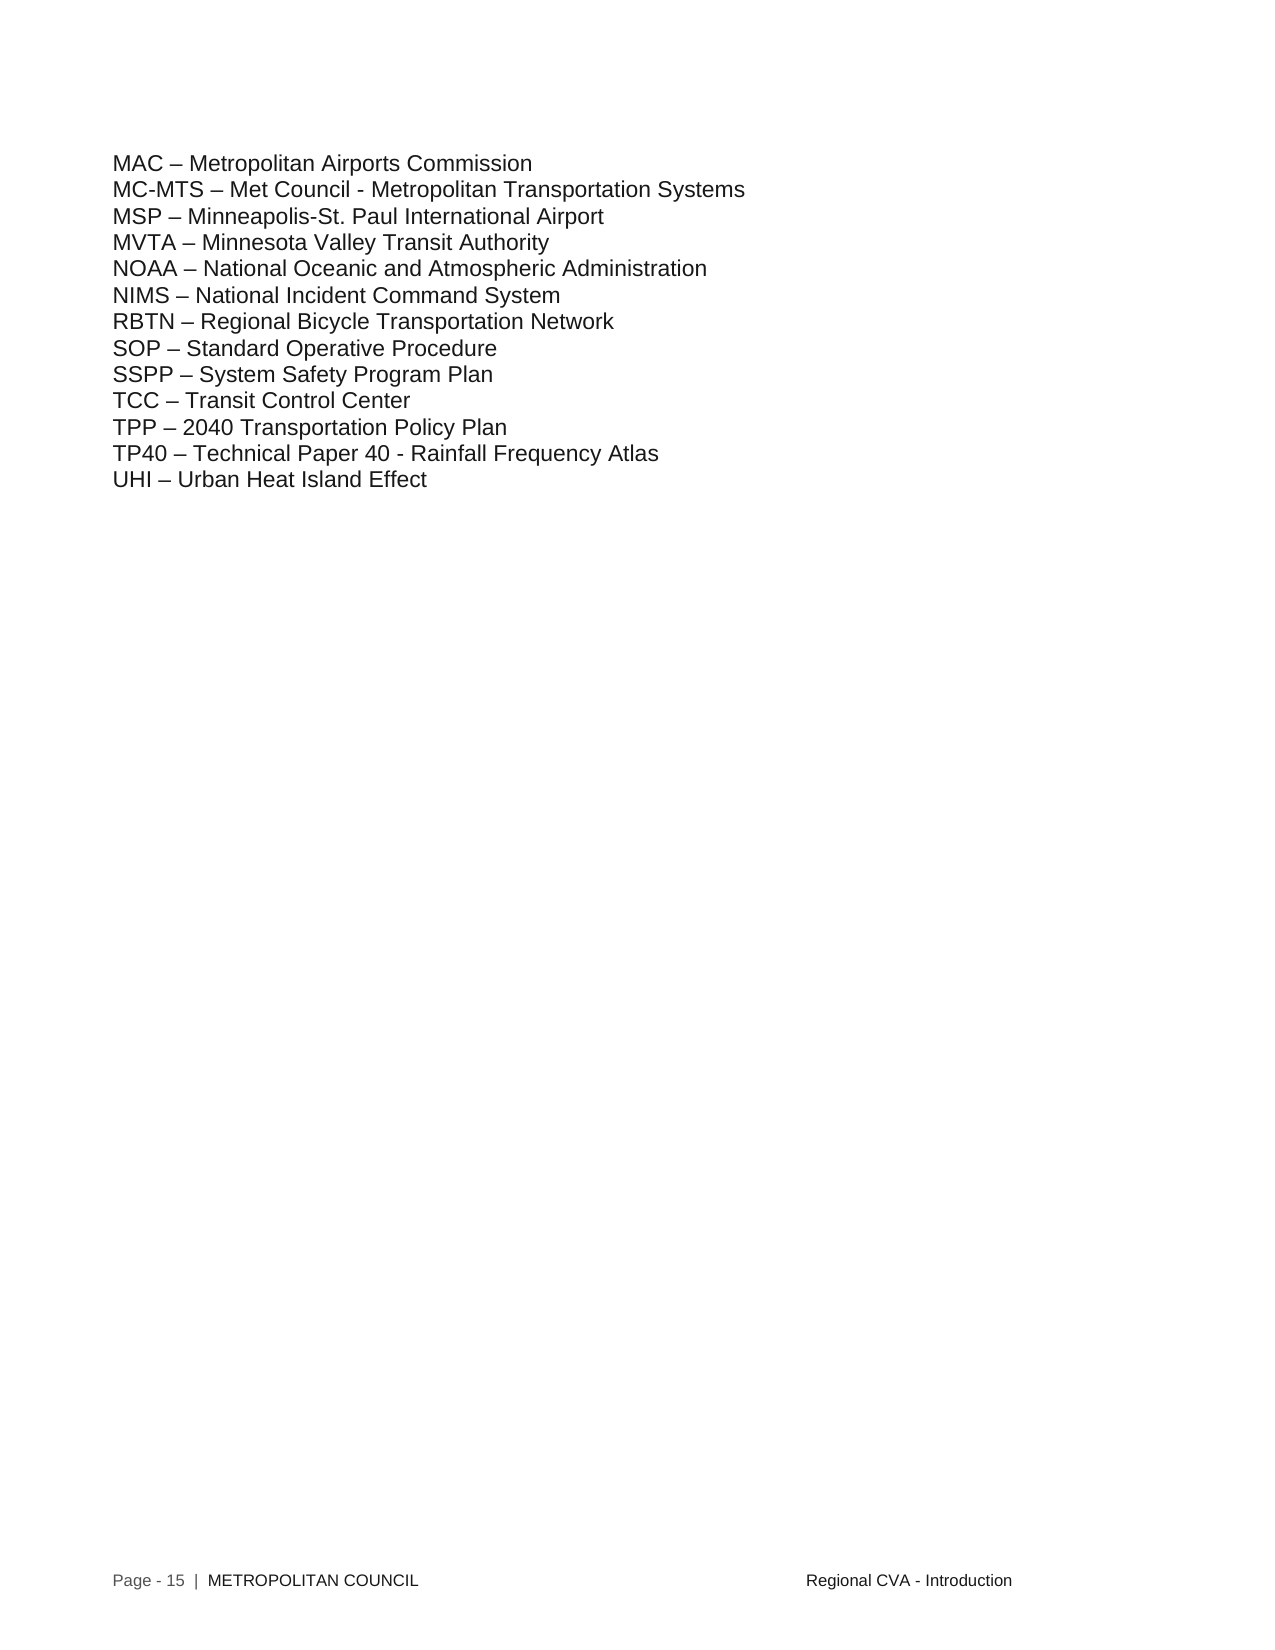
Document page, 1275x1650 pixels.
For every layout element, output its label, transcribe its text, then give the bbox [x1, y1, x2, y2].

text TCC – Transit Control Center [112, 387, 1162, 413]
text SOP – Standard Operative Procedure [112, 334, 1162, 361]
text SSPP – System Safety Program Plan [112, 361, 1162, 387]
text UHI – Urban Heat Island Effect [112, 466, 1162, 493]
text MAC – Metropolitan Airports Commission [112, 150, 1162, 176]
text TP40 – Technical Paper 40 - Rainfall Frequency Atlas [112, 440, 1162, 466]
text NOAA – National Oceanic and Atmospheric Administration [112, 255, 1162, 282]
text MSP – Minneapolis-St. Paul International Airport [112, 203, 1162, 229]
text RBTN – Regional Bicycle Transportation Network [112, 308, 1162, 334]
text MVTA – Minnesota Valley Transit Authority [112, 229, 1162, 255]
text NIMS – National Incident Command System [112, 282, 1162, 308]
text MC-MTS – Met Council - Metropolitan Transportation Systems [112, 176, 1162, 203]
text TPP – 2040 Transportation Policy Plan [112, 413, 1162, 440]
